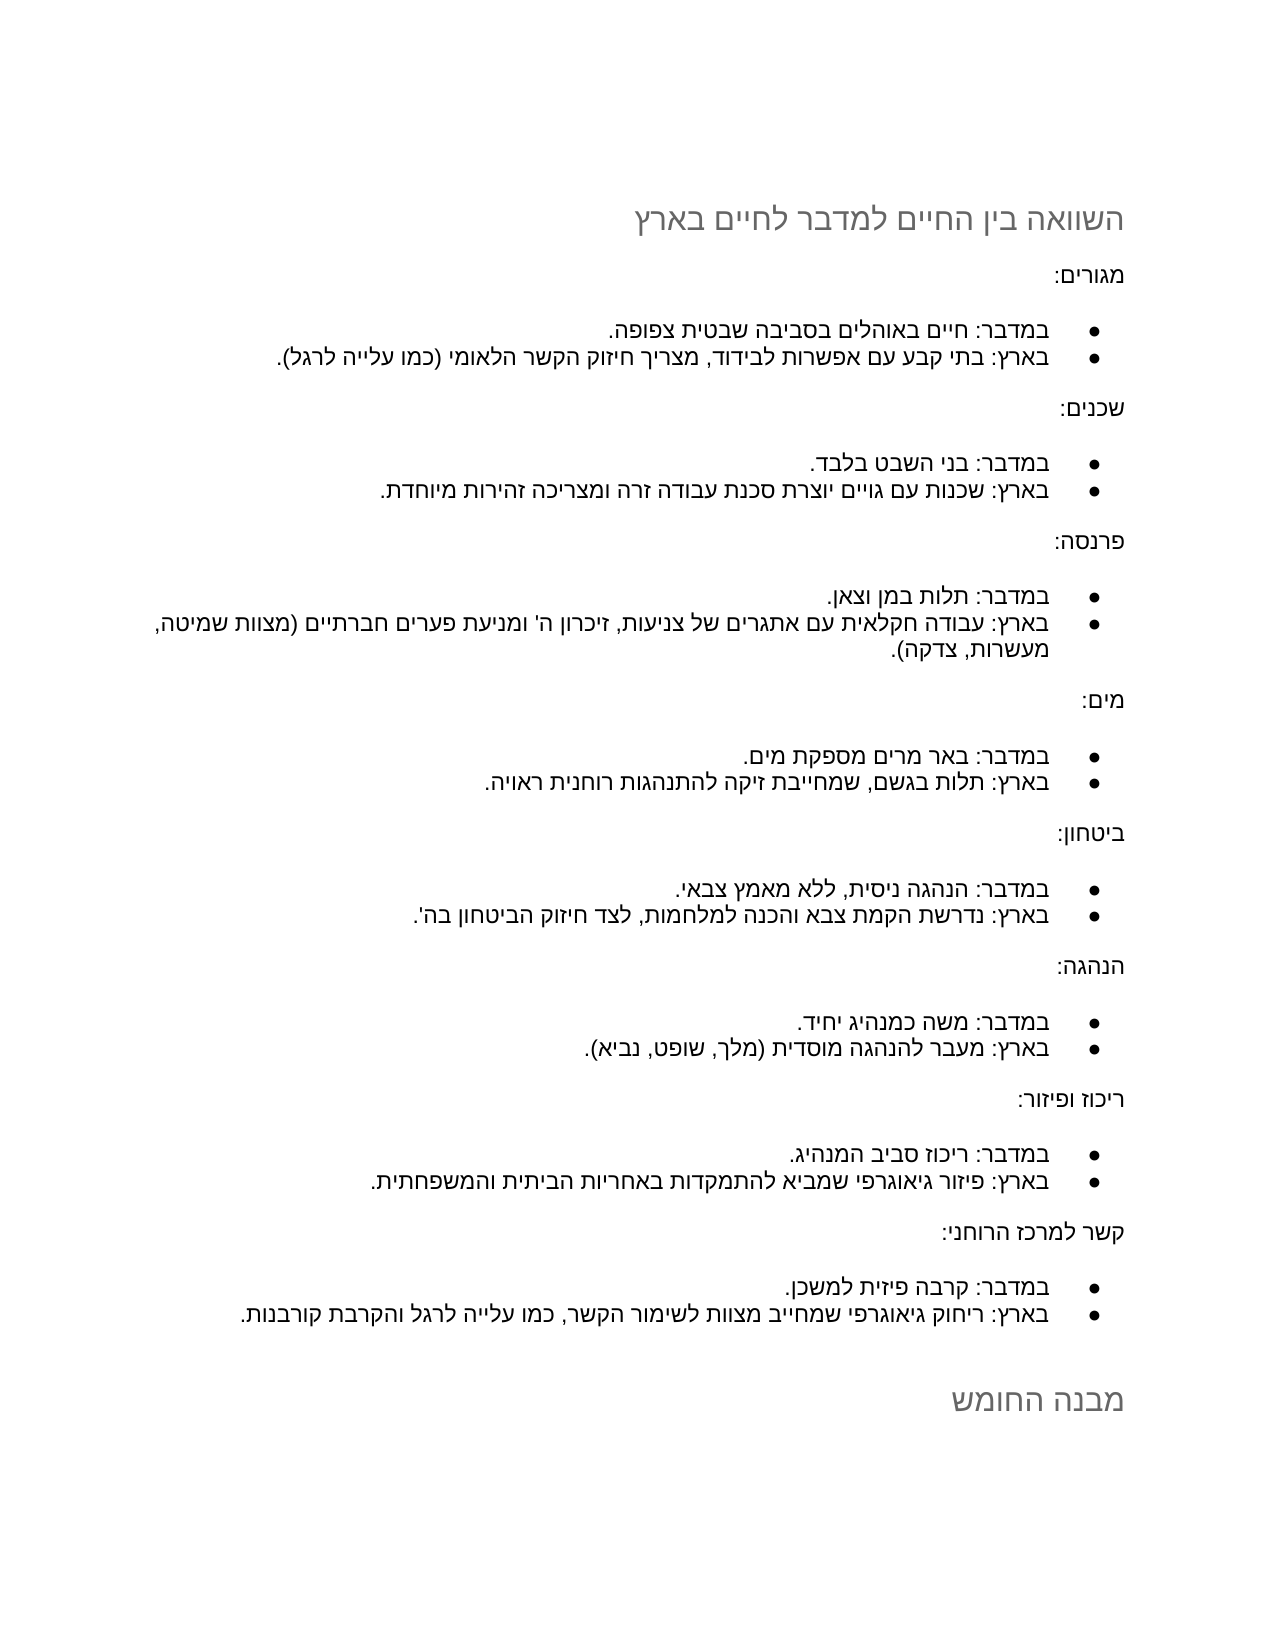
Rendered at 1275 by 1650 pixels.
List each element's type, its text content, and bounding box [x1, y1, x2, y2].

list במדבר: משה כמנהיג יחיד. [150, 1008, 1087, 1035]
text מים: [150, 687, 1125, 714]
text שכנים: [150, 395, 1125, 422]
list בארץ: תלות בגשם, שמחייבת זיקה להתנהגות רוחנית ראויה. [150, 769, 1087, 795]
list במדבר: הנהגה ניסית, ללא מאמץ צבאי. [150, 876, 1087, 902]
text הנהגה: [150, 953, 1125, 979]
subtitle מבנה החומש [150, 1382, 1125, 1418]
list במדבר: באר מרים מספקת מים. [150, 743, 1087, 769]
list במדבר: בני השבט בלבד. [150, 450, 1087, 477]
list בארץ: ריחוק גיאוגרפי שמחייב מצוות לשימור הקשר, כמו עלייה לרגל והקרבת קורבנות. [150, 1301, 1087, 1327]
text קשר למרכז הרוחני: [150, 1219, 1125, 1245]
list במדבר: קרבה פיזית למשכן. [150, 1274, 1087, 1301]
list בארץ: שכנות עם גויים יוצרת סכנת עבודה זרה ומצריכה זהירות מיוחדת. [150, 477, 1087, 503]
text ריכוז ופיזור: [150, 1086, 1125, 1112]
text פרנסה: [150, 528, 1125, 554]
list בארץ: עבודה חקלאית עם אתגרים של צניעות, זיכרון ה' ומניעת פערים חברתיים (מצוות שמיטה, מעשרות, צדקה). [150, 610, 1087, 662]
list במדבר: חיים באוהלים בסביבה שבטית צפופה. [150, 317, 1087, 344]
subtitle השוואה בין החיים למדבר לחיים בארץ [150, 201, 1125, 237]
list במדבר: תלות במן וצאן. [150, 583, 1087, 610]
list בארץ: בתי קבע עם אפשרות לבידוד, מצריך חיזוק הקשר הלאומי (כמו עלייה לרגל). [150, 344, 1087, 370]
list במדבר: ריכוז סביב המנהיג. [150, 1141, 1087, 1168]
list בארץ: מעבר להנהגה מוסדית (מלך, שופט, נביא). [150, 1035, 1087, 1061]
text מגורים: [150, 262, 1125, 289]
text ביטחון: [150, 820, 1125, 847]
list בארץ: פיזור גיאוגרפי שמביא להתמקדות באחריות הביתית והמשפחתית. [150, 1168, 1087, 1194]
list בארץ: נדרשת הקמת צבא והכנה למלחמות, לצד חיזוק הביטחון בה'. [150, 902, 1087, 928]
